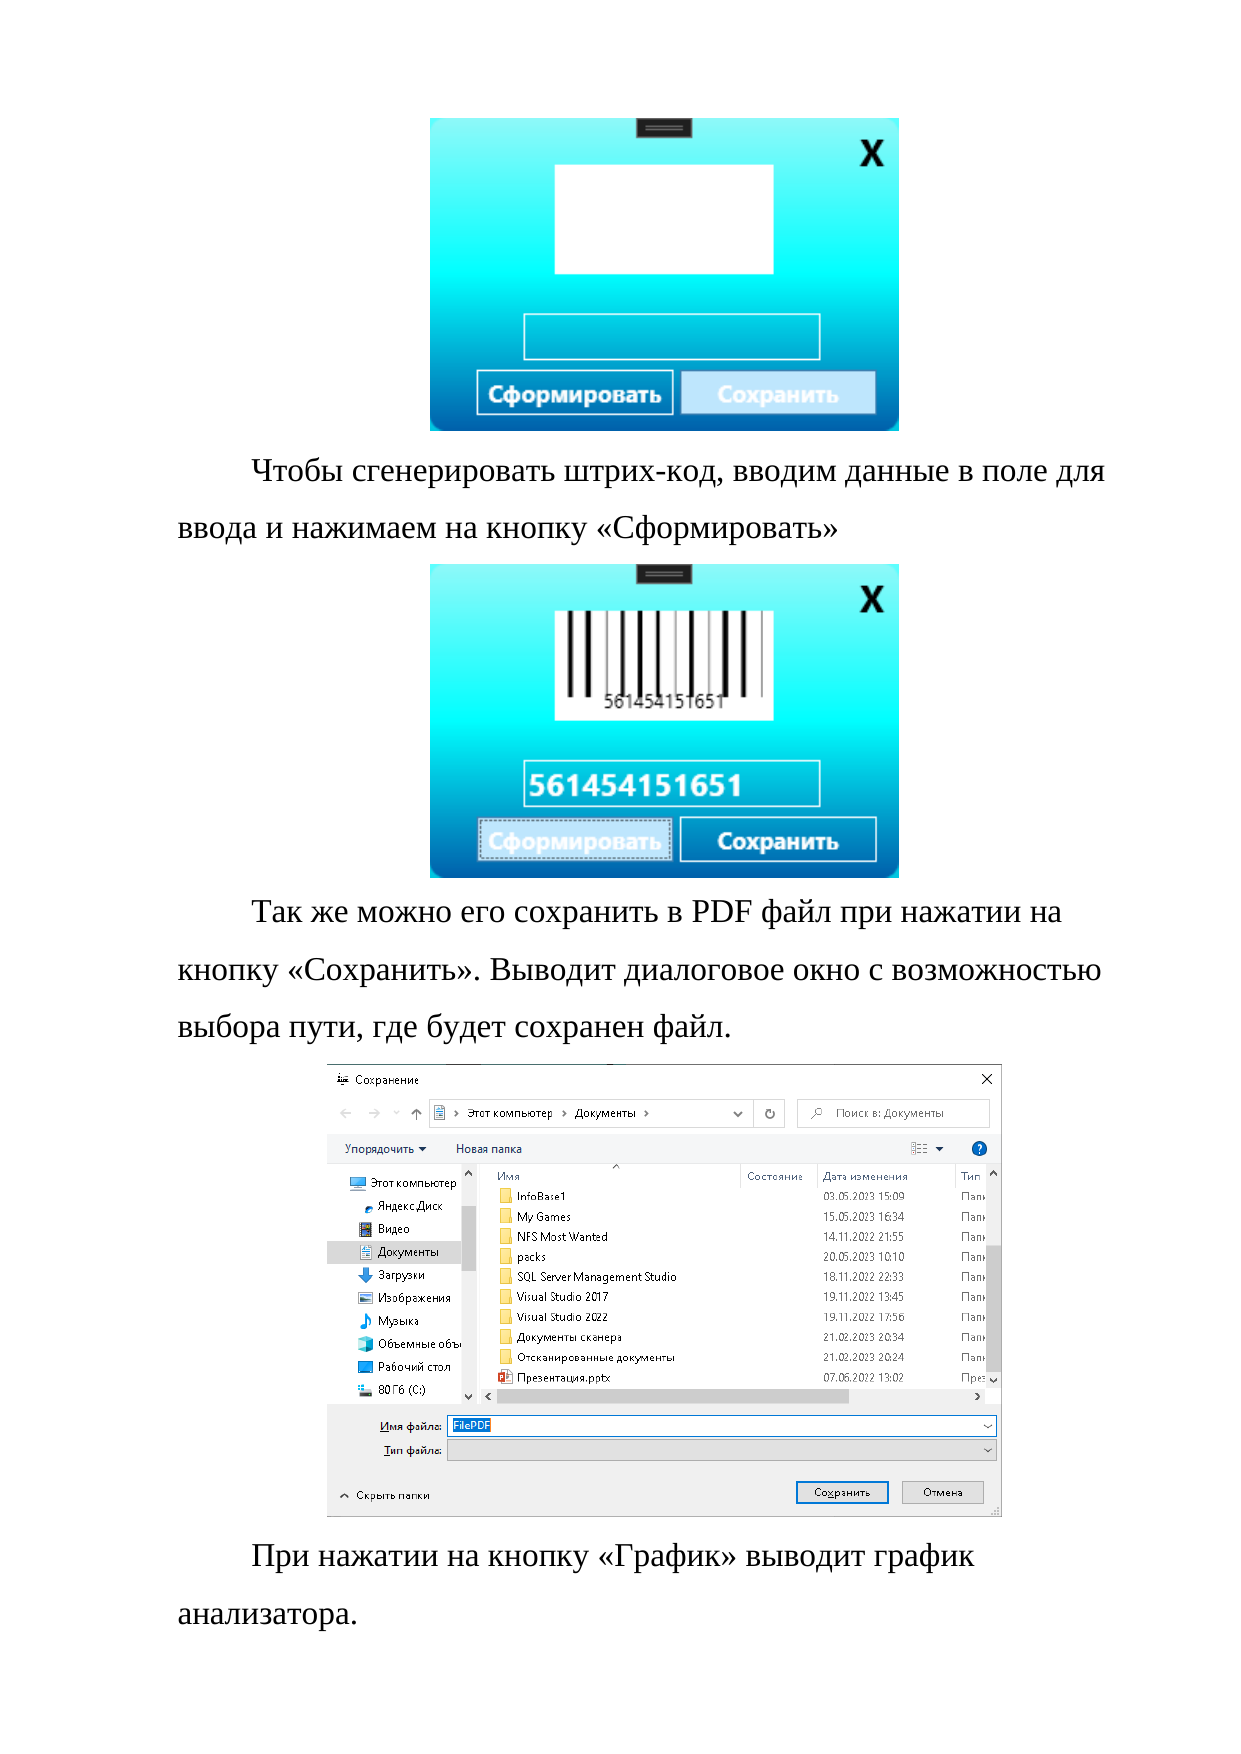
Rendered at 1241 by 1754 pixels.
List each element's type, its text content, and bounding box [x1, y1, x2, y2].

picture [430, 871, 438, 878]
picture [430, 564, 899, 807]
picture [430, 118, 899, 360]
text При нажатии на кнопку «График» выводит график анализатора. [177, 1536, 1152, 1631]
picture [891, 423, 899, 431]
text Чтобы сгенерировать штрих-код, вводим данные в поле для ввода и нажимаем на кнопку «Сформировать» [177, 450, 1152, 546]
picture [891, 870, 899, 878]
picture [430, 424, 438, 431]
picture [327, 1064, 1002, 1517]
text Так же можно его сохранить в PDF файл при нажатии на кнопку «Сохранить». Выводит диалоговое окно с возможностью выбора пути, где будет сохранен файл. [177, 892, 1152, 1045]
picture [430, 370, 899, 431]
picture [430, 817, 899, 878]
